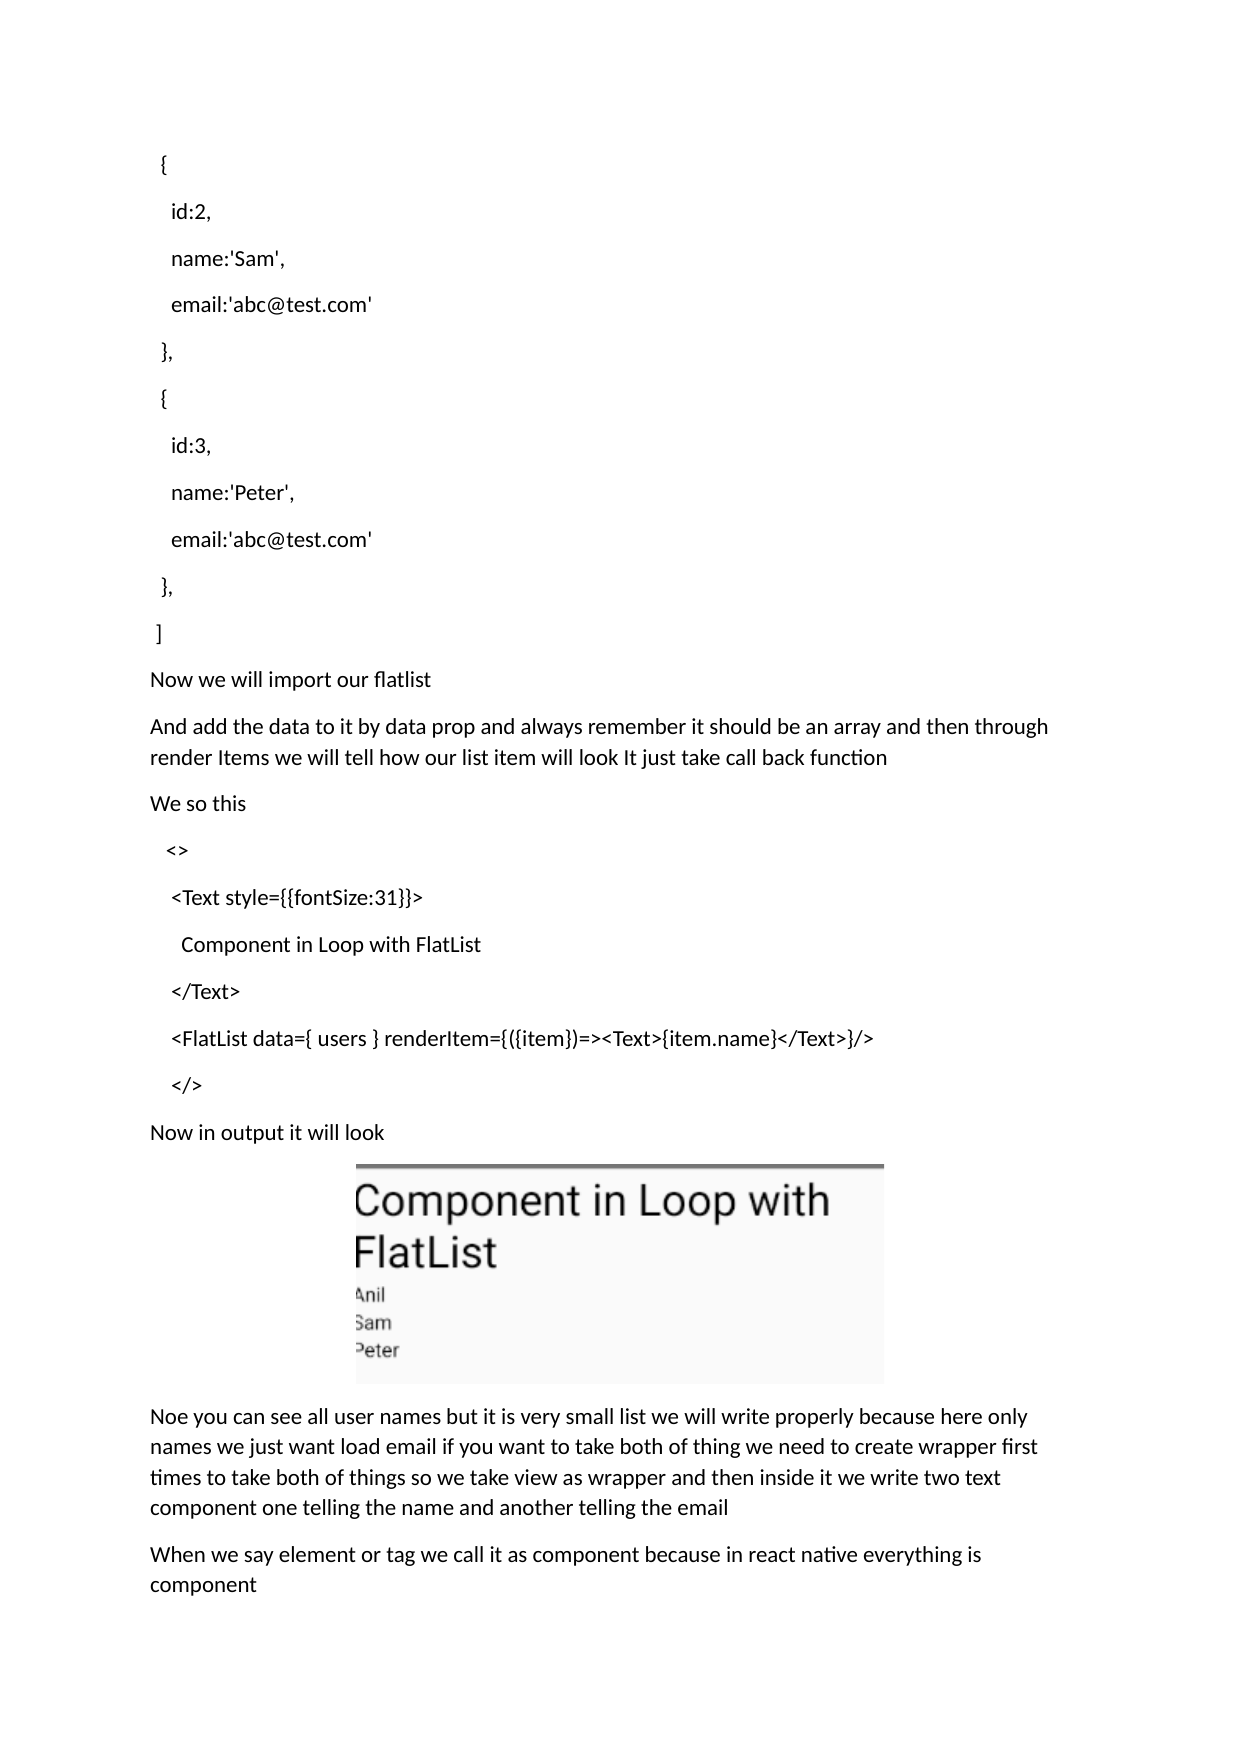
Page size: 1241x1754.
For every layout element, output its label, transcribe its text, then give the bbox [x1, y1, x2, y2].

text And add the data to it by data prop and always remember it should be an array and then through render Items we will tell how our list item will look It just take call back function [150, 712, 1090, 771]
text Now in output it will look [150, 1118, 1090, 1146]
text <FlatList data={ users } renderItem={({item})=><Text>{item.name}</Text>}/> [150, 1024, 1090, 1052]
text }, [150, 572, 1090, 600]
picture [356, 1164, 885, 1384]
text <> [150, 836, 1090, 864]
text </> [150, 1071, 1090, 1099]
text email:'abc@test.com' [150, 525, 1090, 553]
text id:3, [150, 431, 1090, 459]
text Now we will import our flatlist [150, 666, 1090, 694]
text When we say element or tag we call it as component because in react native everything is component [150, 1540, 1090, 1598]
text id:2, [150, 197, 1090, 225]
text { [150, 384, 1090, 412]
text </Text> [150, 977, 1090, 1005]
text name:'Peter', [150, 478, 1090, 506]
text <Text style={{fontSize:31}}> [150, 883, 1090, 911]
text { [150, 150, 1090, 178]
text name:'Sam', [150, 244, 1090, 272]
text }, [150, 337, 1090, 366]
text ] [150, 619, 1090, 647]
text email:'abc@test.com' [150, 291, 1090, 319]
text We so this [150, 789, 1090, 818]
text Component in Loop with FlatList [150, 930, 1090, 958]
text Noe you can see all user names but it is very small list we will write properly because here only names we just want load email if you want to take both of thing we need to create wrapper first times to take both of things so we take view as wrapper and then inside it we write two text component one telling the name and another telling the email [150, 1402, 1090, 1521]
